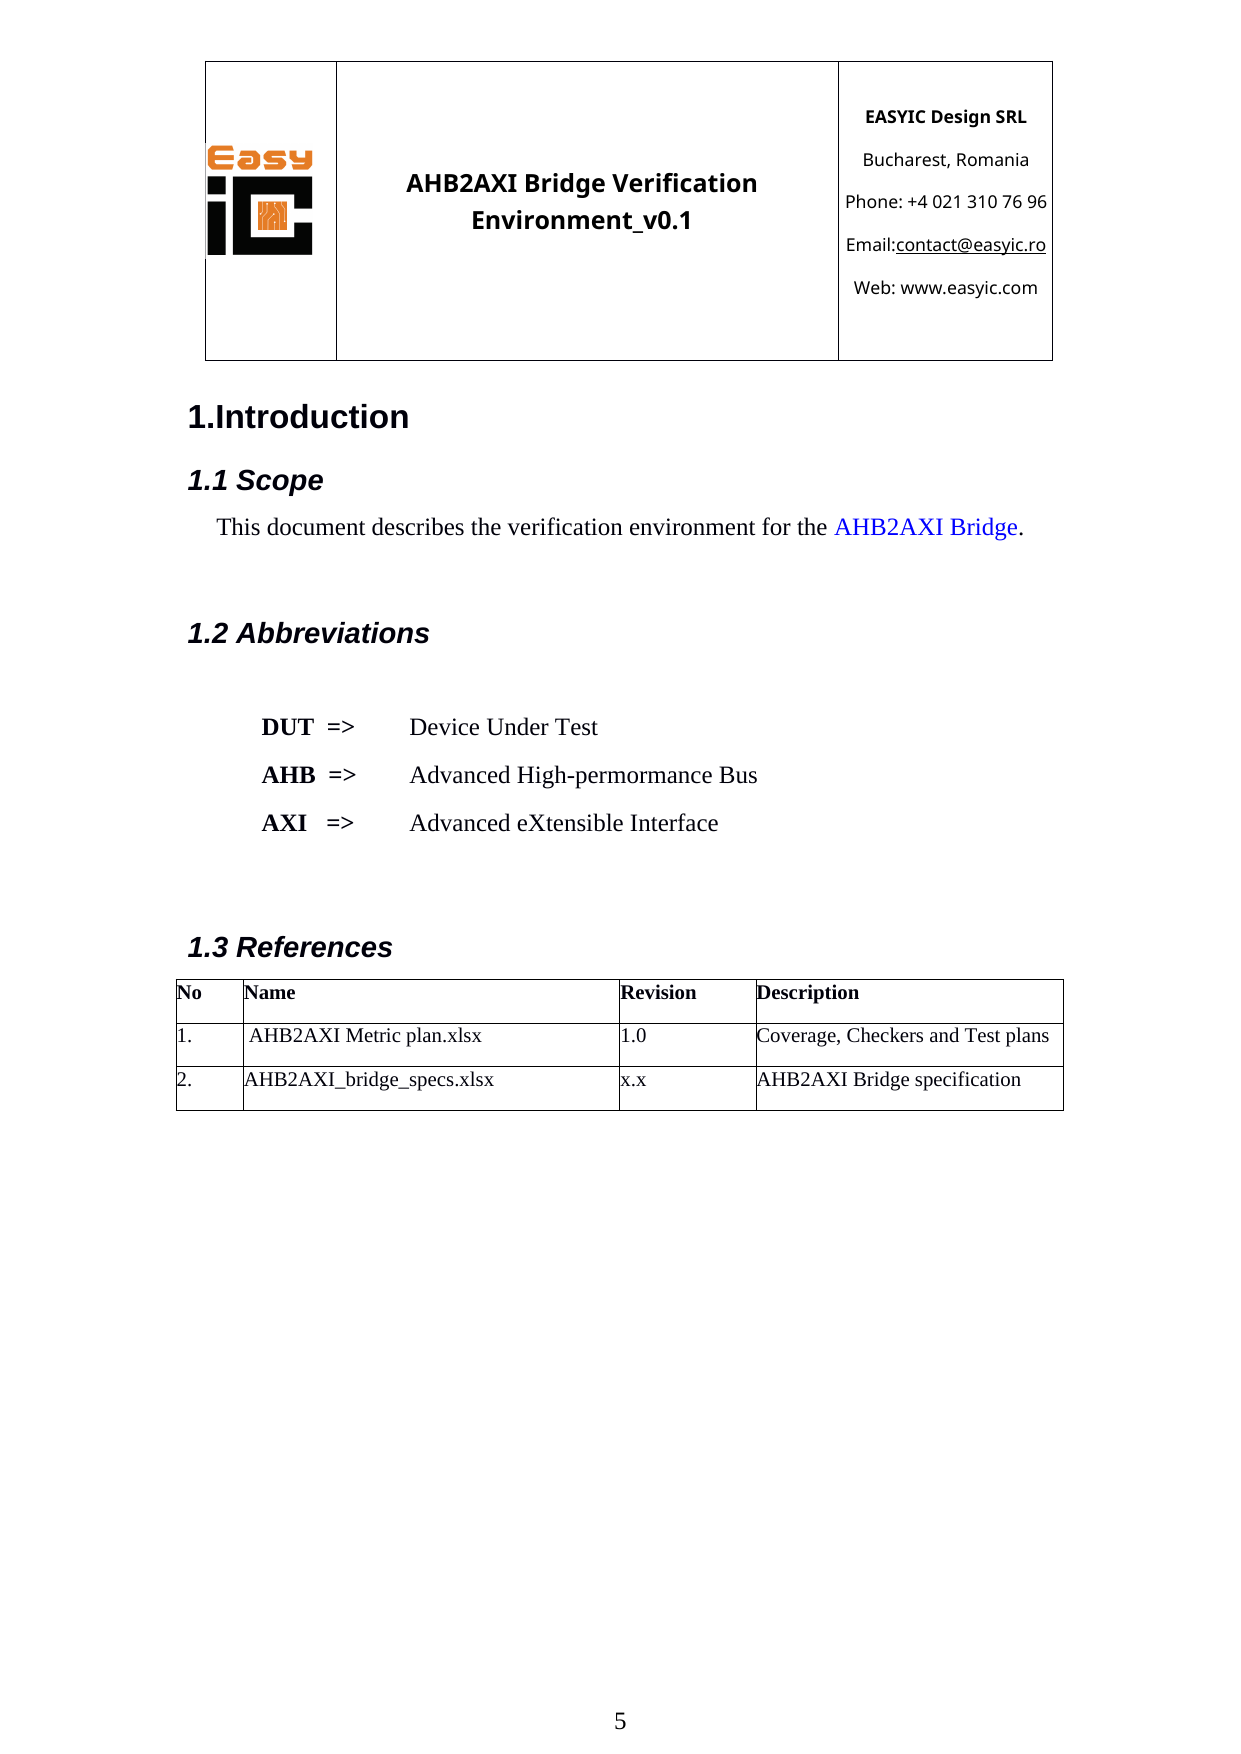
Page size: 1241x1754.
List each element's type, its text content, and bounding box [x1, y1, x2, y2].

table_header Description [757, 980, 1063, 1022]
subtitle 1.3 References [187, 930, 1053, 964]
text AHB => Advanced High-permormance Bus [187, 760, 1053, 789]
subtitle 1.Introduction [187, 397, 1053, 435]
table_cell 1.0 [620, 1024, 756, 1066]
subtitle 1.2 Abbreviations [187, 616, 1053, 649]
subtitle 1.1 Scope [187, 463, 1053, 497]
table_cell x.x [620, 1067, 756, 1110]
text DUT => Device Under Test [187, 712, 1053, 741]
table_header Revision [620, 980, 756, 1022]
text This document describes the verification environment for the AHB2AXI Bridge. [187, 512, 1053, 541]
table_cell AHB2AXI Metric plan.xlsx [244, 1024, 619, 1066]
text AXI => Advanced eXtensible Interface [187, 808, 1053, 836]
table_cell AHB2AXI Bridge specification [757, 1067, 1063, 1110]
table_cell 2. [177, 1067, 243, 1110]
picture [205, 143, 314, 259]
table_cell 1. [177, 1024, 243, 1066]
table_cell Coverage, Checkers and Test plans [757, 1024, 1063, 1066]
table_cell AHB2AXI_bridge_specs.xlsx [244, 1067, 619, 1110]
table_header No [177, 980, 243, 1022]
table_header Name [244, 980, 619, 1022]
